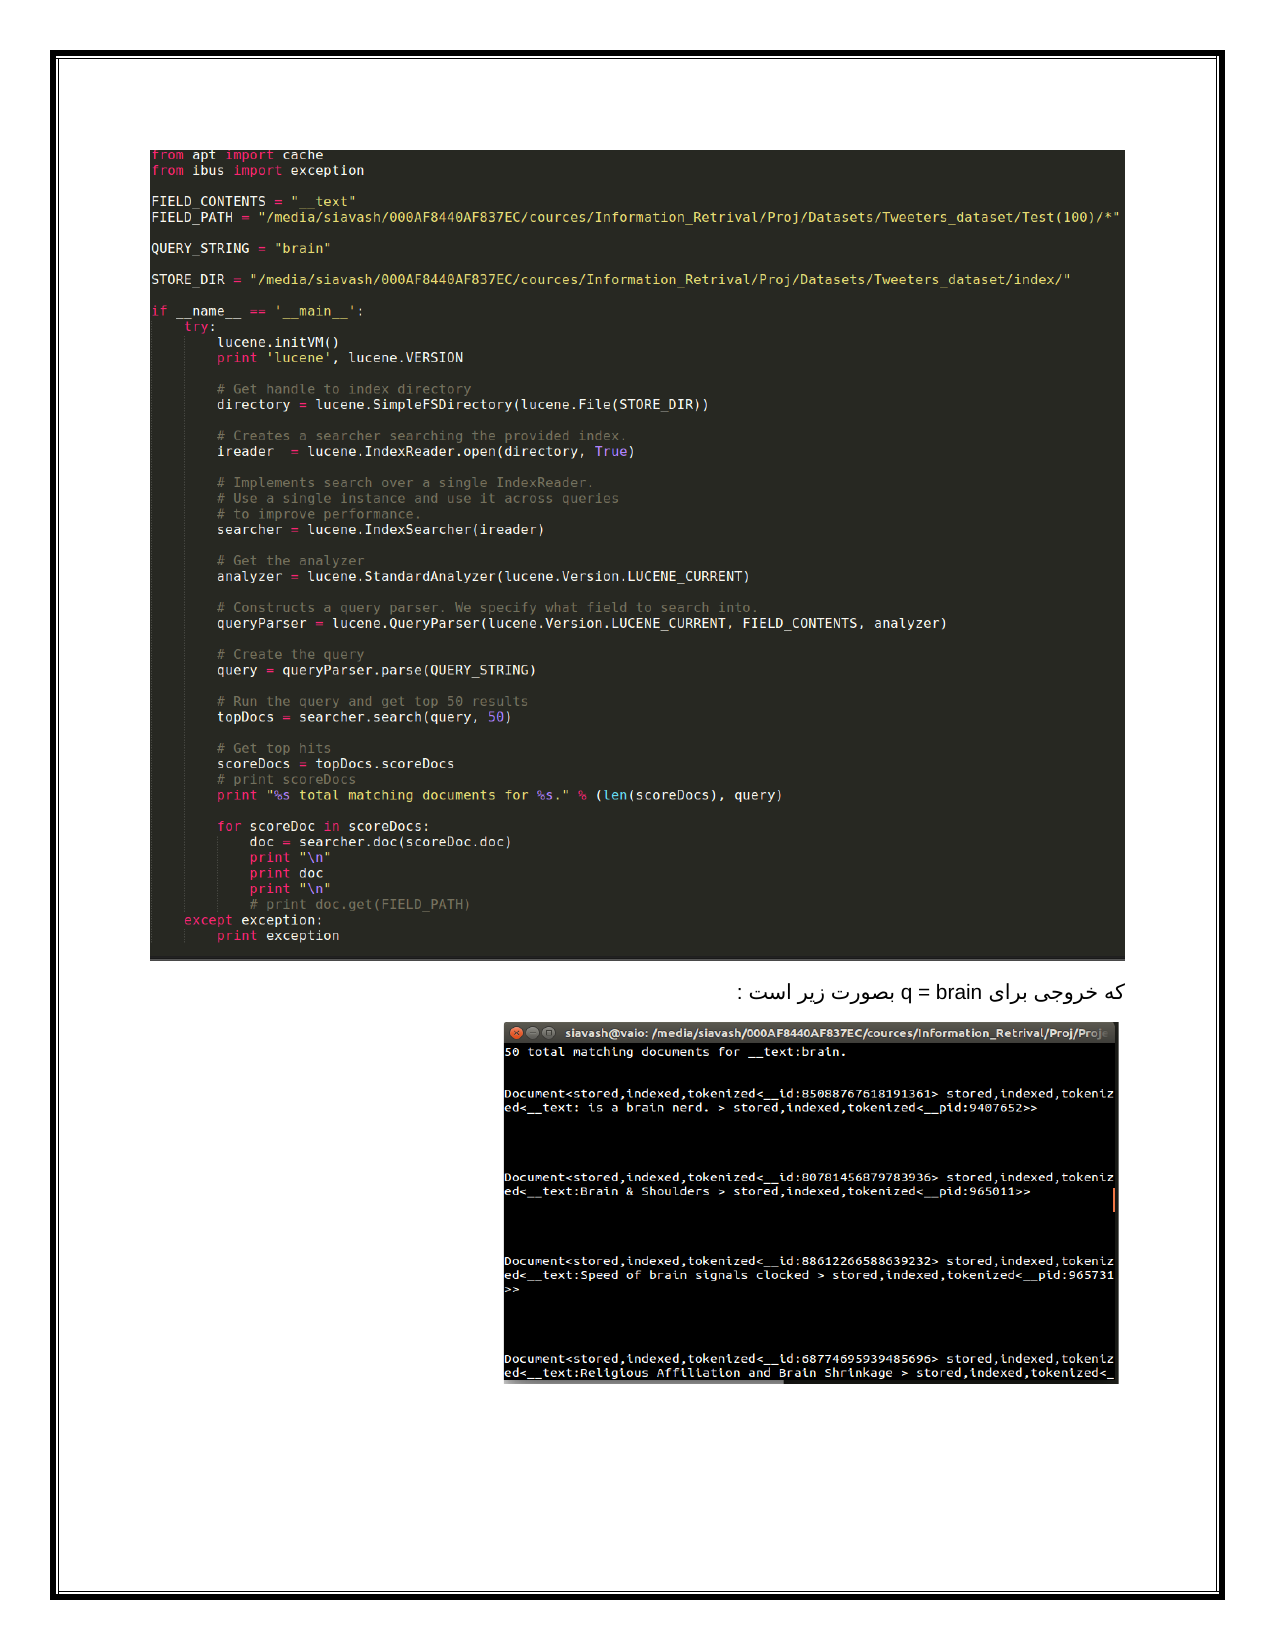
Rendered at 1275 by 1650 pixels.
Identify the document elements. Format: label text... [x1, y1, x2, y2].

picture [503, 1022, 1119, 1384]
picture [150, 150, 1125, 961]
text که خروجی برای q = brain بصورت زیر است : [150, 980, 1125, 1004]
